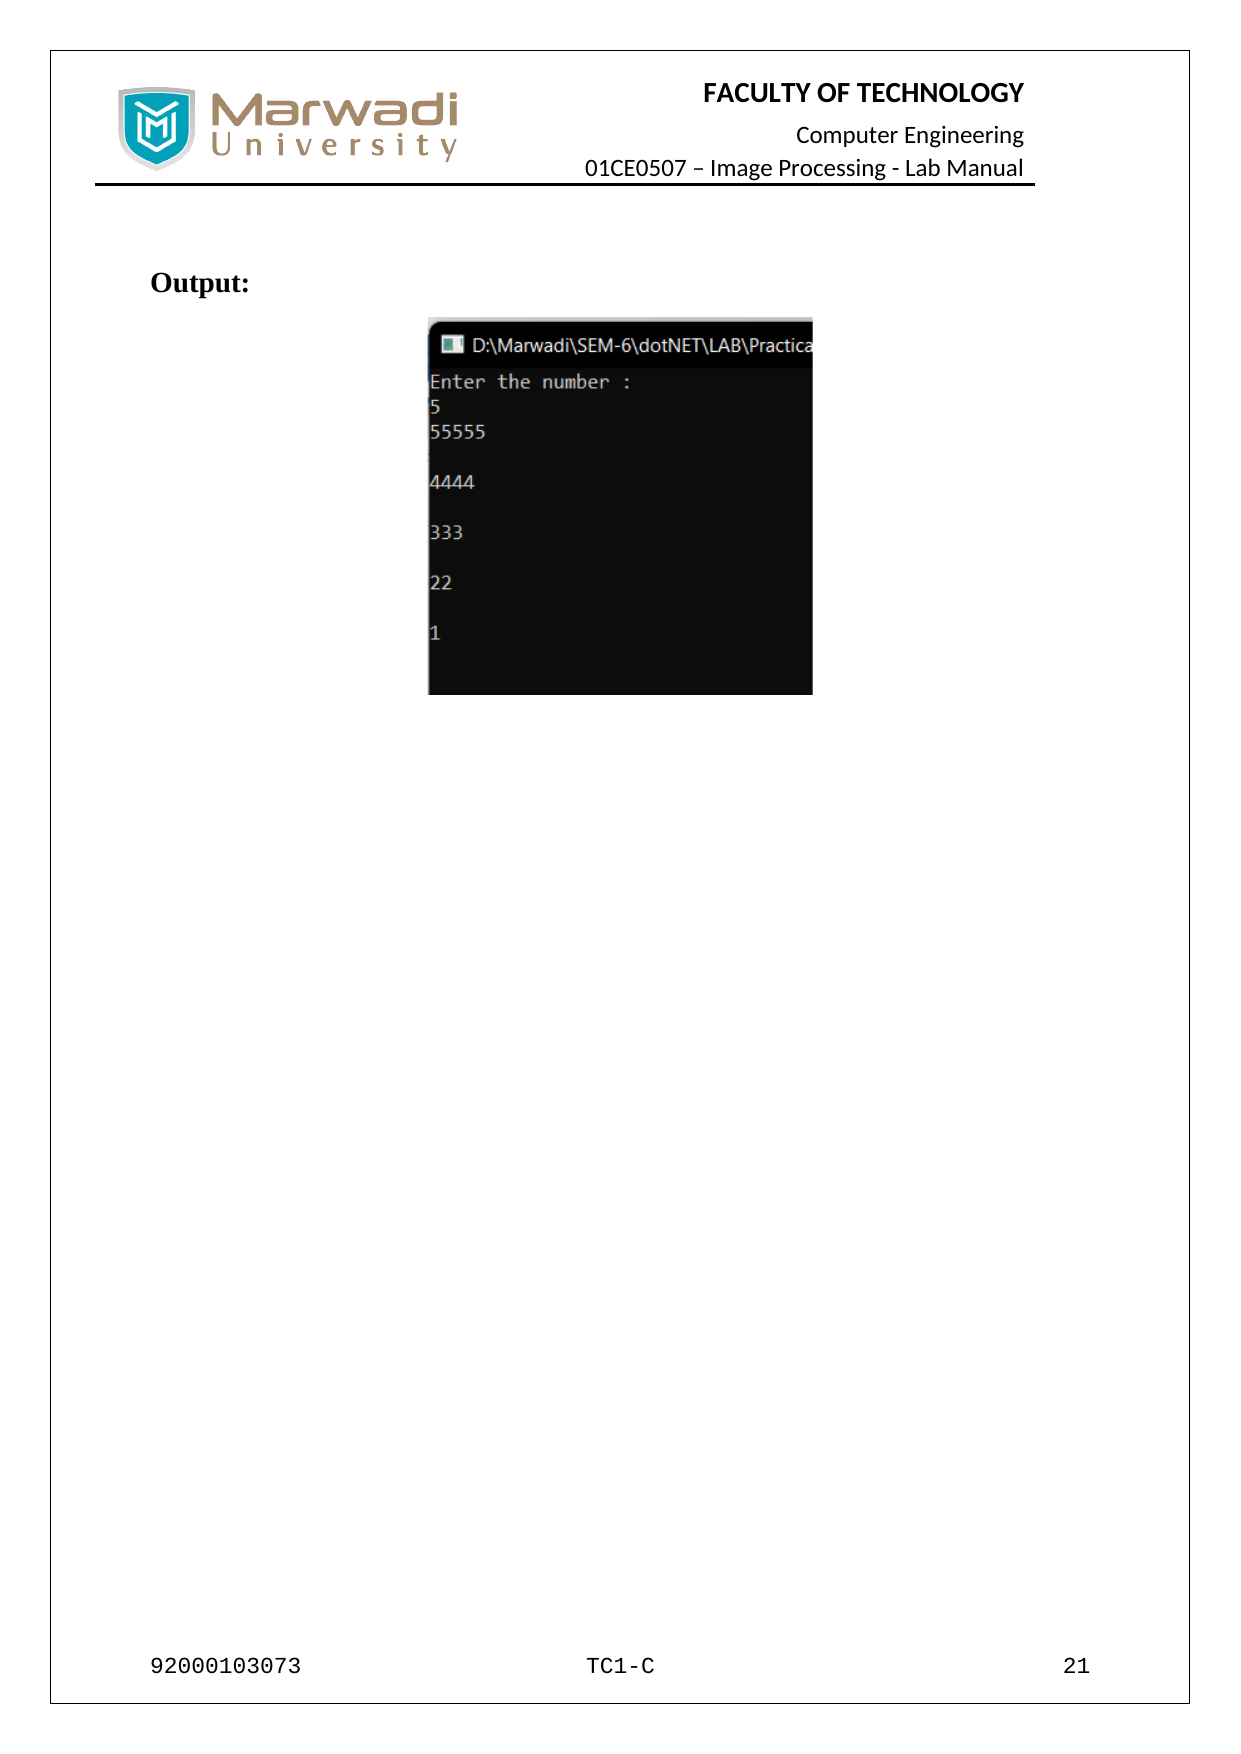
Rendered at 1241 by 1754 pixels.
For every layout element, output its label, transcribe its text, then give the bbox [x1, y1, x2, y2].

picture [427, 317, 813, 695]
picture [106, 73, 469, 182]
text Output: [150, 265, 1090, 299]
